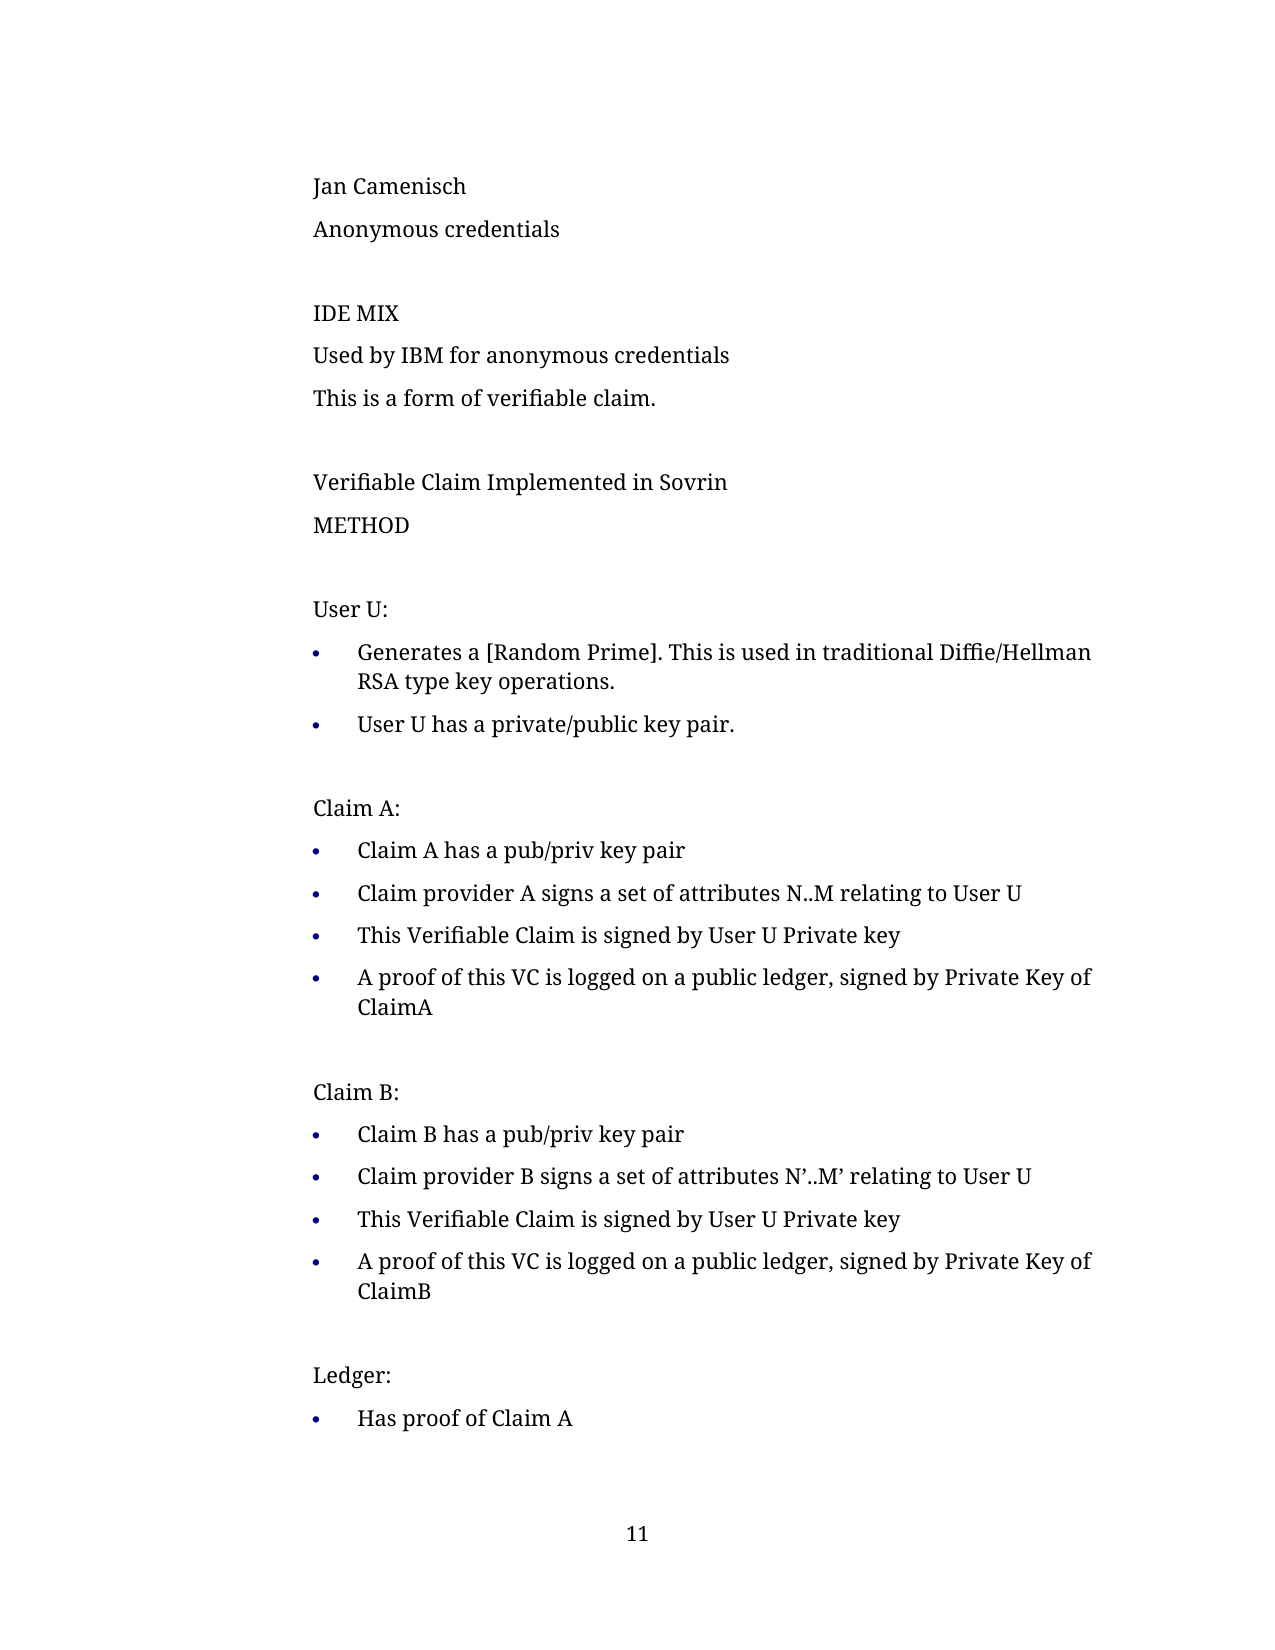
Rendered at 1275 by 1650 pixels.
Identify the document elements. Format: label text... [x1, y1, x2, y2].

text Verifiable Claim Implemented in Sovrin [313, 467, 1110, 497]
text Anonymous credentials [313, 213, 1110, 243]
text METHOD [313, 509, 1110, 539]
text Claim B has a pub/priv key pair [313, 1119, 1110, 1149]
text Claim A has a pub/priv key pair [313, 835, 1110, 865]
text A proof of this VC is logged on a public ledger, signed by Private Key of ClaimA [313, 962, 1110, 1022]
text This is a form of verifiable claim. [313, 383, 1110, 412]
text Has proof of Claim A [313, 1402, 1110, 1432]
text User U has a private/public key pair. [313, 708, 1110, 738]
text This Verifiable Claim is signed by User U Private key [313, 1203, 1110, 1233]
text Used by IBM for anonymous credentials [313, 340, 1110, 370]
text Claim provider B signs a set of attributes N’..M’ relating to User U [313, 1161, 1110, 1191]
text Jan Camenisch [313, 171, 1110, 201]
text Generates a [Random Prime]. This is used in traditional Diffie/Hellman RSA type key operations. [313, 636, 1110, 696]
text This Verifiable Claim is signed by User U Private key [313, 920, 1110, 950]
text A proof of this VC is logged on a public ledger, signed by Private Key of ClaimB [313, 1246, 1110, 1305]
text Claim B: [313, 1077, 1110, 1106]
text Claim A: [313, 793, 1110, 823]
text Claim provider A signs a set of attributes N..M relating to User U [313, 878, 1110, 907]
text User U: [313, 594, 1110, 624]
text IDE MIX [313, 298, 1110, 328]
list Ledger: [313, 1360, 1110, 1390]
